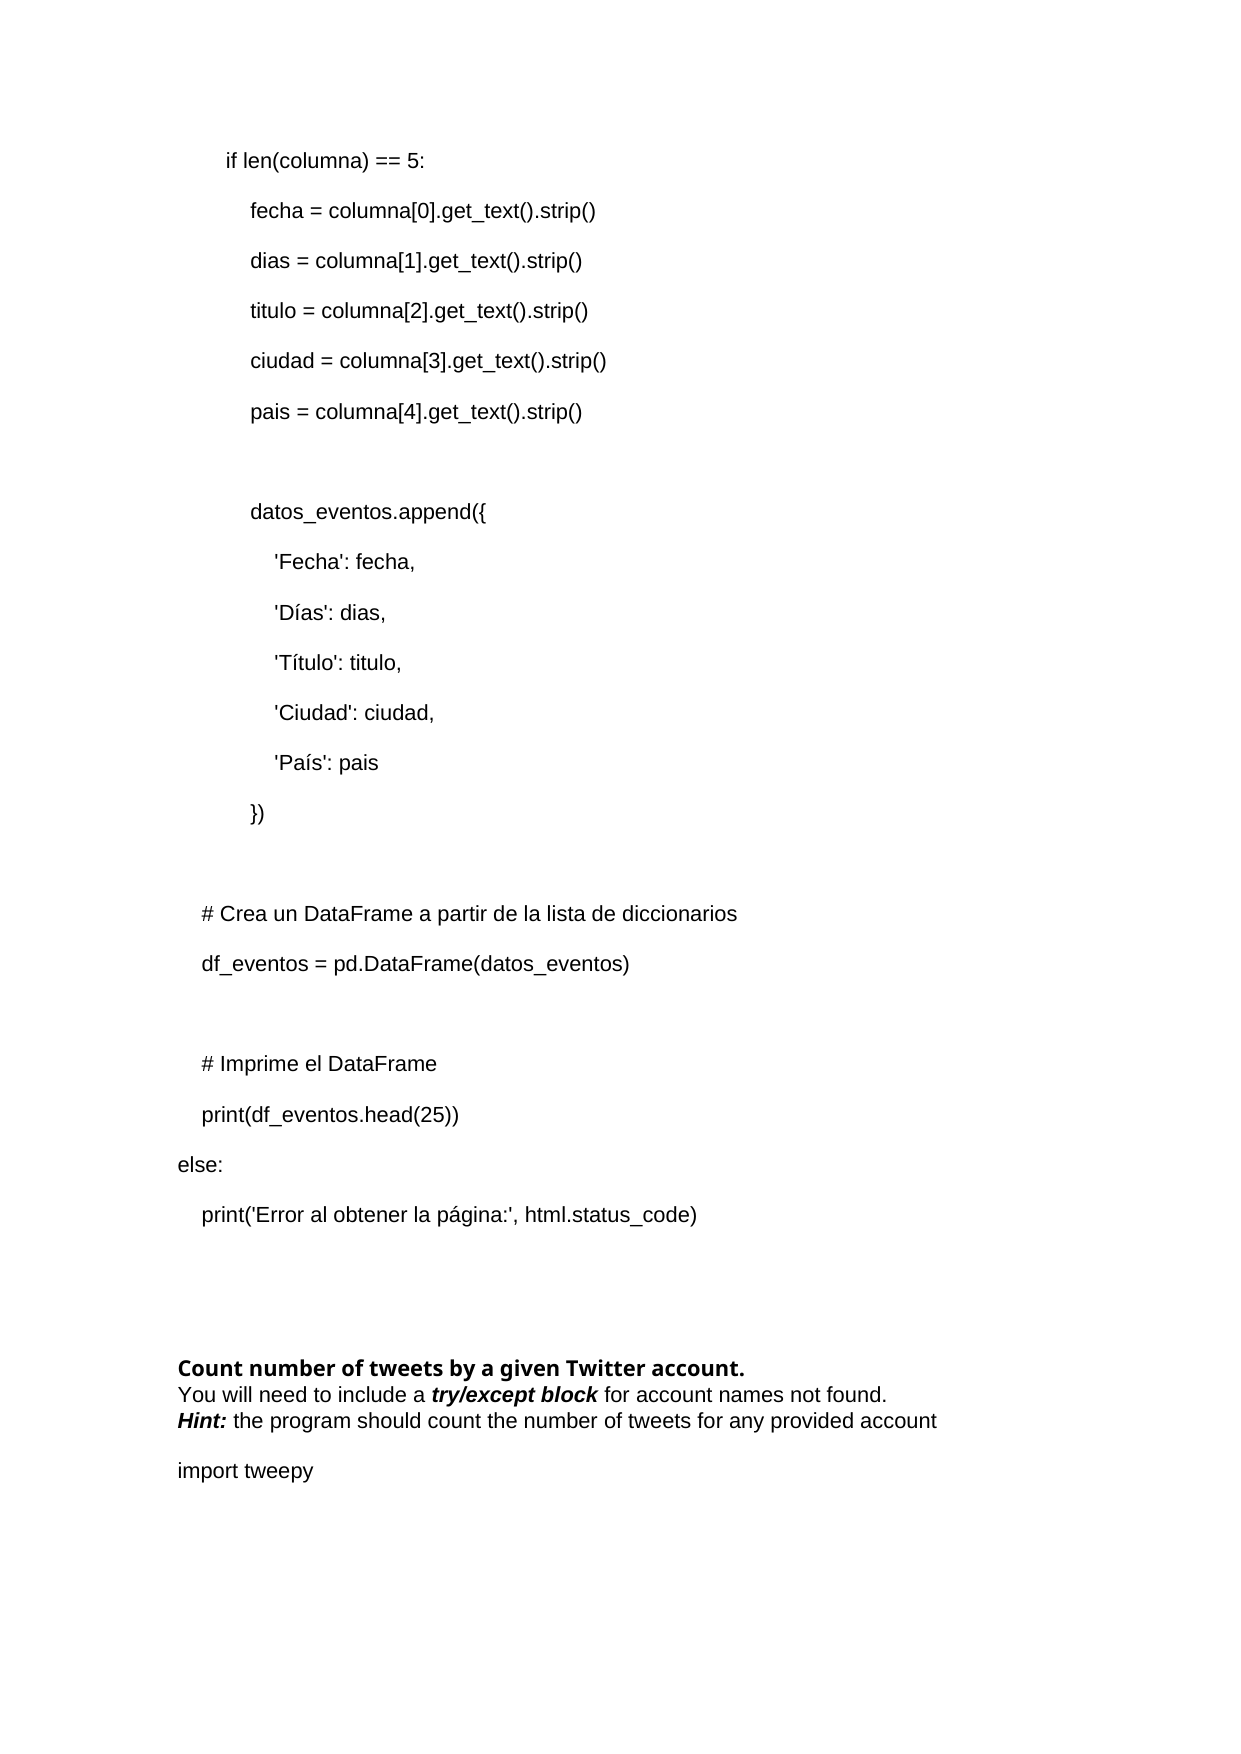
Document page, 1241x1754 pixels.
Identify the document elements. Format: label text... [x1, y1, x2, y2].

subtitle Count number of tweets by a given Twitter account. [177, 1353, 1063, 1382]
text }) [177, 800, 1063, 826]
text # Imprime el DataFrame [177, 1051, 1063, 1077]
text datos_eventos.append({ [177, 499, 1063, 524]
text 'País': pais [177, 750, 1063, 775]
text print(df_eventos.head(25)) [177, 1102, 1063, 1127]
text # Crea un DataFrame a partir de la lista de diccionarios [177, 901, 1063, 926]
text You will need to include a try/except block for account names not found. Hint: the program should count the number of tweets for any provided account [177, 1382, 1063, 1433]
text 'Días': dias, [177, 599, 1063, 625]
text print('Error al obtener la página:', html.status_code) [177, 1202, 1063, 1227]
text import tweepy [177, 1458, 1063, 1483]
text if len(columna) == 5: [177, 148, 1063, 173]
text else: [177, 1152, 1063, 1177]
text dias = columna[1].get_text().strip() [177, 248, 1063, 273]
text 'Fecha': fecha, [177, 549, 1063, 574]
text titulo = columna[2].get_text().strip() [177, 298, 1063, 323]
text fecha = columna[0].get_text().strip() [177, 198, 1063, 223]
text pais = columna[4].get_text().strip() [177, 399, 1063, 424]
text 'Título': titulo, [177, 650, 1063, 675]
text 'Ciudad': ciudad, [177, 700, 1063, 725]
text df_eventos = pd.DataFrame(datos_eventos) [177, 951, 1063, 976]
text ciudad = columna[3].get_text().strip() [177, 348, 1063, 374]
